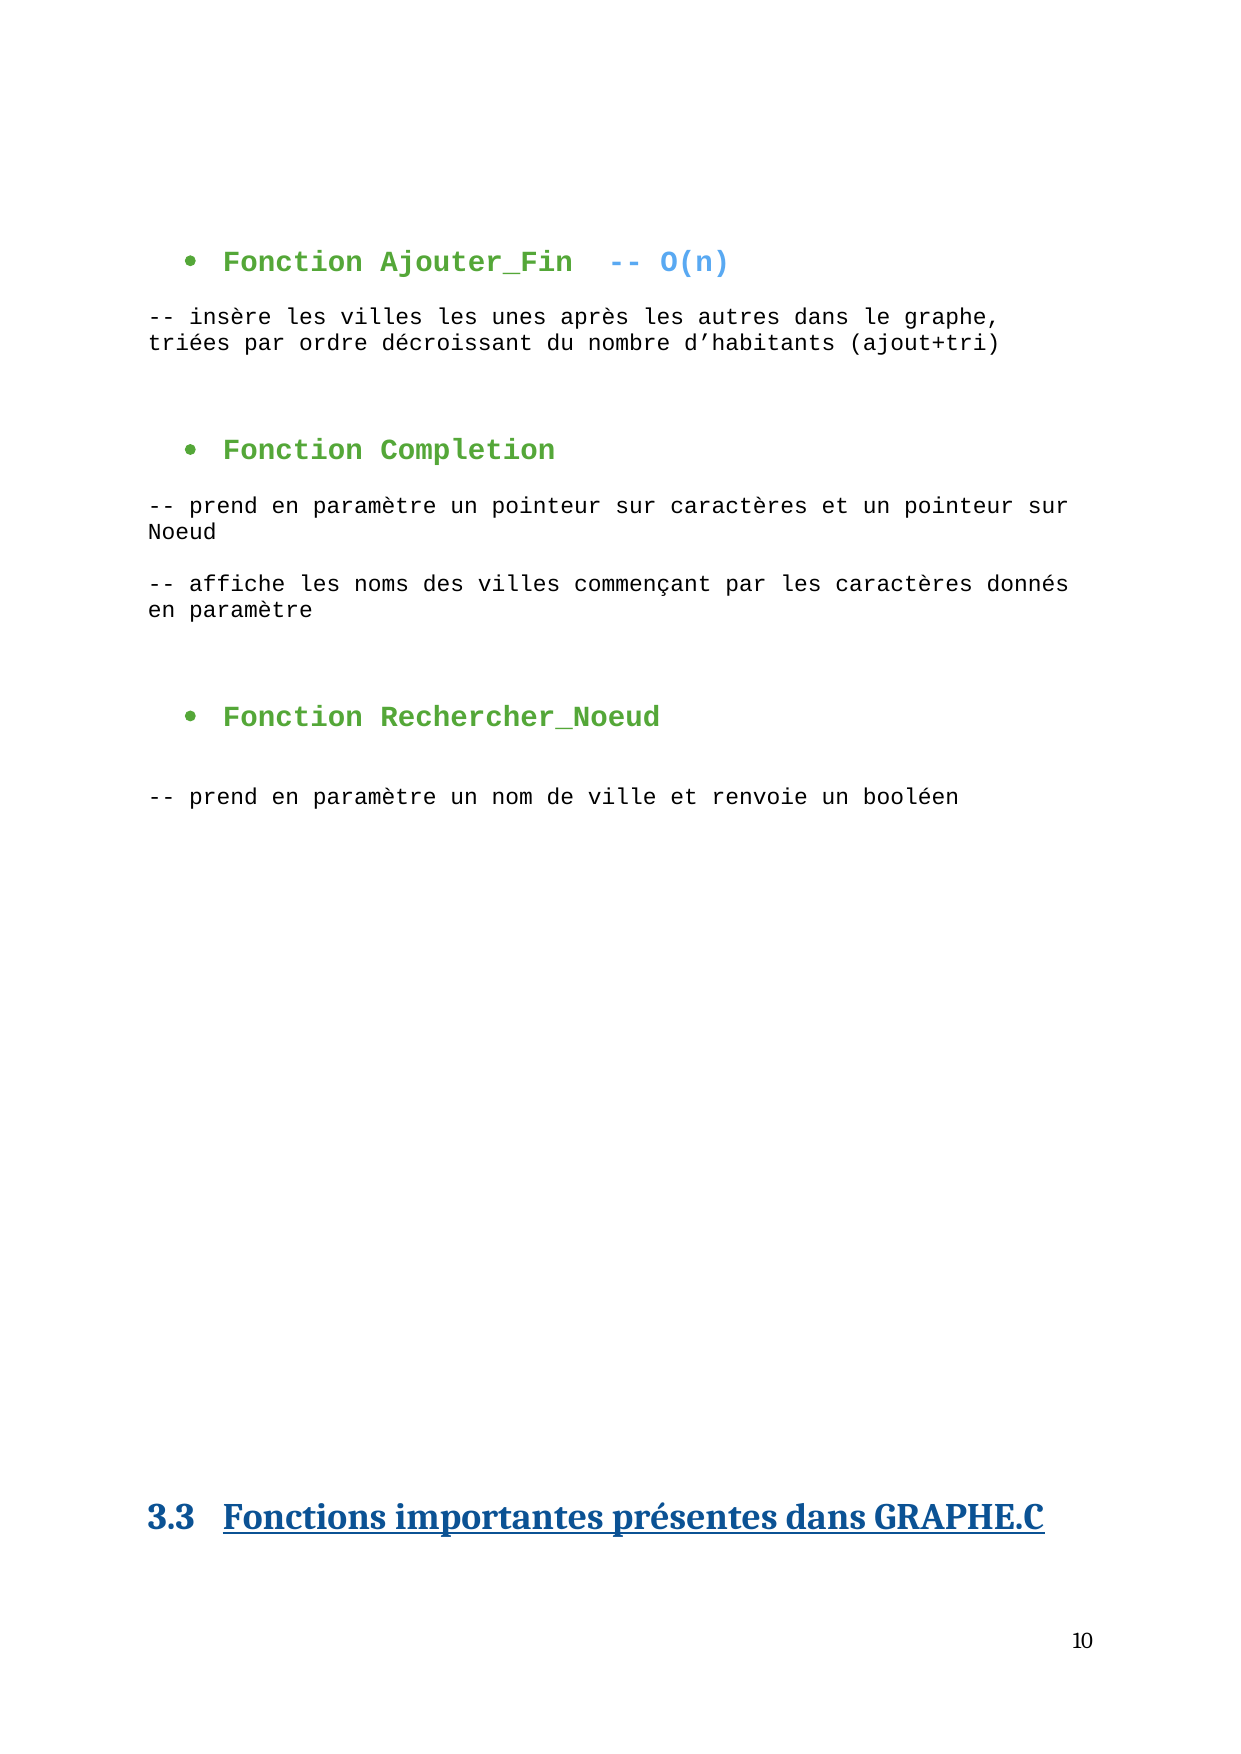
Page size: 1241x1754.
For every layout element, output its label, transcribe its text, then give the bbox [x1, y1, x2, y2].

text -- prend en paramètre un nom de ville et renvoie un booléen [148, 786, 1093, 811]
text -- insère les villes les unes après les autres dans le graphe, triées par ordre décroissant du nombre d’habitants (ajout+tri) [148, 306, 1093, 358]
text -- prend en paramètre un pointeur sur caractères et un pointeur sur Noeud [148, 494, 1093, 546]
list Fonction Ajouter_Fin -- O(n) [185, 247, 1093, 280]
list Fonction Completion [185, 435, 1093, 468]
list Fonctions importantes présentes dans GRAPHE.C [148, 1496, 1093, 1539]
text -- affiche les noms des villes commençant par les caractères donnés en paramètre [148, 572, 1093, 624]
list Fonction Rechercher_Noeud [185, 702, 1093, 735]
